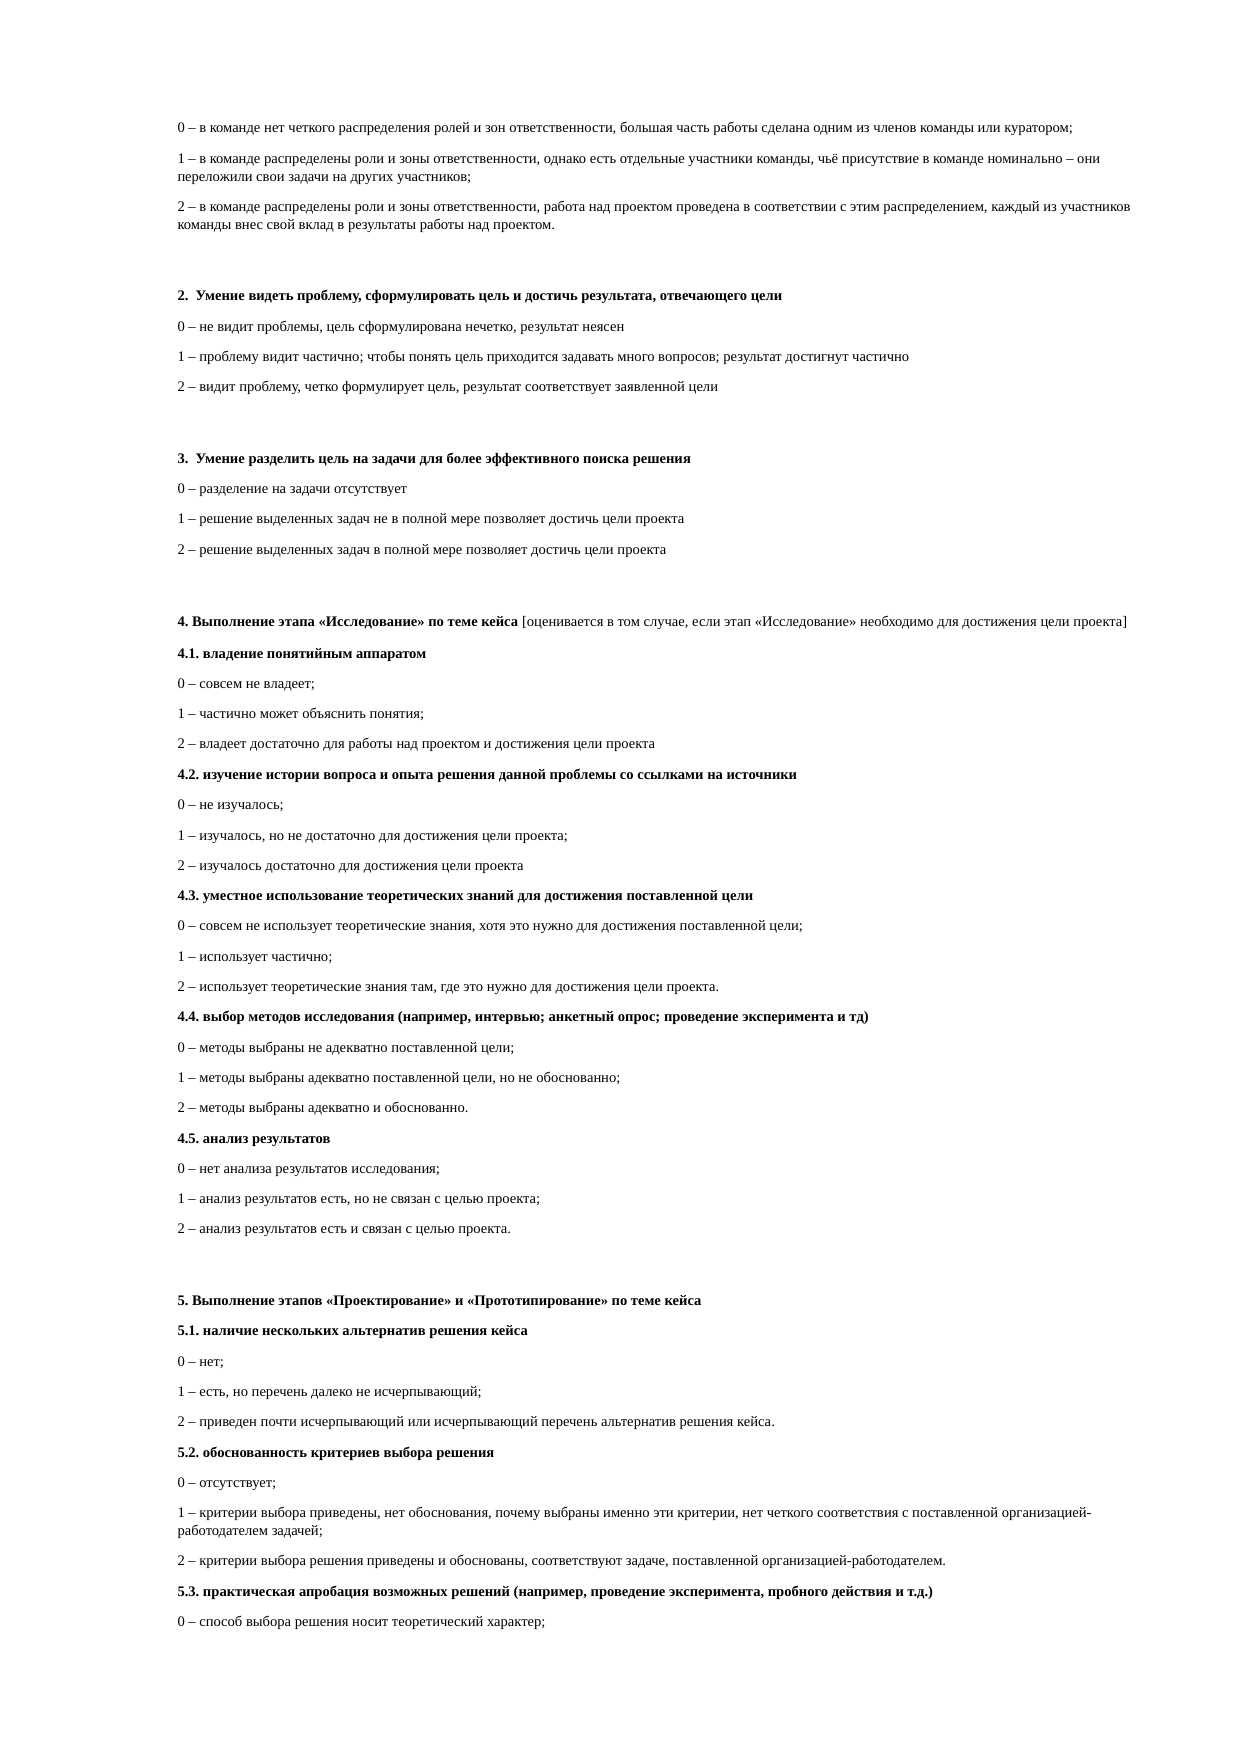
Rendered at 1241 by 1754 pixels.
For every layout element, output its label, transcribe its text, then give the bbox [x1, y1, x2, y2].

text 0 – отсутствует; [177, 1473, 1152, 1491]
text 3. Умение разделить цель на задачи для более эффективного поиска решения [177, 448, 1152, 466]
text 1 – методы выбраны адекватно поставленной цели, но не обоснованно; [177, 1068, 1152, 1086]
text 0 – не видит проблемы, цель сформулирована нечетко, результат неясен [177, 316, 1152, 334]
text 4.4. выбор методов исследования (например, интервью; анкетный опрос; проведение эксперимента и тд) [177, 1007, 1152, 1025]
text 1 – анализ результатов есть, но не связан с целью проекта; [177, 1189, 1152, 1207]
text 2 – приведен почти исчерпывающий или исчерпывающий перечень альтернатив решения кейса. [177, 1412, 1152, 1430]
text 1 – критерии выбора приведены, нет обоснования, почему выбраны именно эти критерии, нет четкого соответствия с поставленной организацией-работодателем задачей; [177, 1503, 1152, 1539]
text 4.2. изучение истории вопроса и опыта решения данной проблемы со ссылками на источники [177, 764, 1152, 782]
text 0 – в команде нет четкого распределения ролей и зон ответственности, большая часть работы сделана одним из членов команды или куратором; [177, 118, 1152, 136]
text 0 – не изучалось; [177, 795, 1152, 813]
text 1 – есть, но перечень далеко не исчерпывающий; [177, 1382, 1152, 1399]
text 1 – частично может объяснить понятия; [177, 704, 1152, 722]
text 5.2. обоснованность критериев выбора решения [177, 1442, 1152, 1460]
text 2 – критерии выбора решения приведены и обоснованы, соответствуют задаче, поставленной организацией-работодателем. [177, 1551, 1152, 1569]
text 0 – нет анализа результатов исследования; [177, 1159, 1152, 1176]
text 2 – методы выбраны адекватно и обоснованно. [177, 1098, 1152, 1116]
text 4.3. уместное использование теоретических знаний для достижения поставленной цели [177, 886, 1152, 904]
text 4.1. владение понятийным аппаратом [177, 643, 1152, 661]
text 1 – в команде распределены роли и зоны ответственности, однако есть отдельные участники команды, чьё присутствие в команде номинально – они переложили свои задачи на других участников; [177, 148, 1152, 184]
text 2 – видит проблему, четко формулирует цель, результат соответствует заявленной цели [177, 377, 1152, 395]
text 0 – способ выбора решения носит теоретический характер; [177, 1612, 1152, 1629]
text 2 – изучалось достаточно для достижения цели проекта [177, 856, 1152, 873]
text 4. Выполнение этапа «Исследование» по теме кейса [оценивается в том случае, если этап «Исследование» необходимо для достижения цели проекта] [177, 611, 1152, 631]
text 1 – изучалось, но не достаточно для достижения цели проекта; [177, 825, 1152, 843]
text 5.1. наличие нескольких альтернатив решения кейса [177, 1321, 1152, 1339]
text 0 – методы выбраны не адекватно поставленной цели; [177, 1037, 1152, 1055]
text 0 – нет; [177, 1351, 1152, 1369]
text 1 – решение выделенных задач не в полной мере позволяет достичь цели проекта [177, 509, 1152, 527]
text 0 – совсем не использует теоретические знания, хотя это нужно для достижения поставленной цели; [177, 916, 1152, 934]
text 2 – использует теоретические знания там, где это нужно для достижения цели проекта. [177, 977, 1152, 994]
text 2. Умение видеть проблему, сформулировать цель и достичь результата, отвечающего цели [177, 286, 1152, 304]
text 2 – в команде распределены роли и зоны ответственности, работа над проектом проведена в соответствии с этим распределением, каждый из участников команды внес свой вклад в результаты работы над проектом. [177, 197, 1152, 232]
text 0 – разделение на задачи отсутствует [177, 479, 1152, 497]
text 5.3. практическая апробация возможных решений (например, проведение эксперимента, пробного действия и т.д.) [177, 1581, 1152, 1599]
text 5. Выполнение этапов «Проектирование» и «Прототипирование» по теме кейса [177, 1291, 1152, 1309]
text 0 – совсем не владеет; [177, 674, 1152, 691]
text 2 – решение выделенных задач в полной мере позволяет достичь цели проекта [177, 539, 1152, 557]
text 2 – владеет достаточно для работы над проектом и достижения цели проекта [177, 734, 1152, 752]
text 2 – анализ результатов есть и связан с целью проекта. [177, 1219, 1152, 1237]
text 1 – использует частично; [177, 946, 1152, 964]
text 1 – проблему видит частично; чтобы понять цель приходится задавать много вопросов; результат достигнут частично [177, 347, 1152, 364]
text 4.5. анализ результатов [177, 1128, 1152, 1146]
